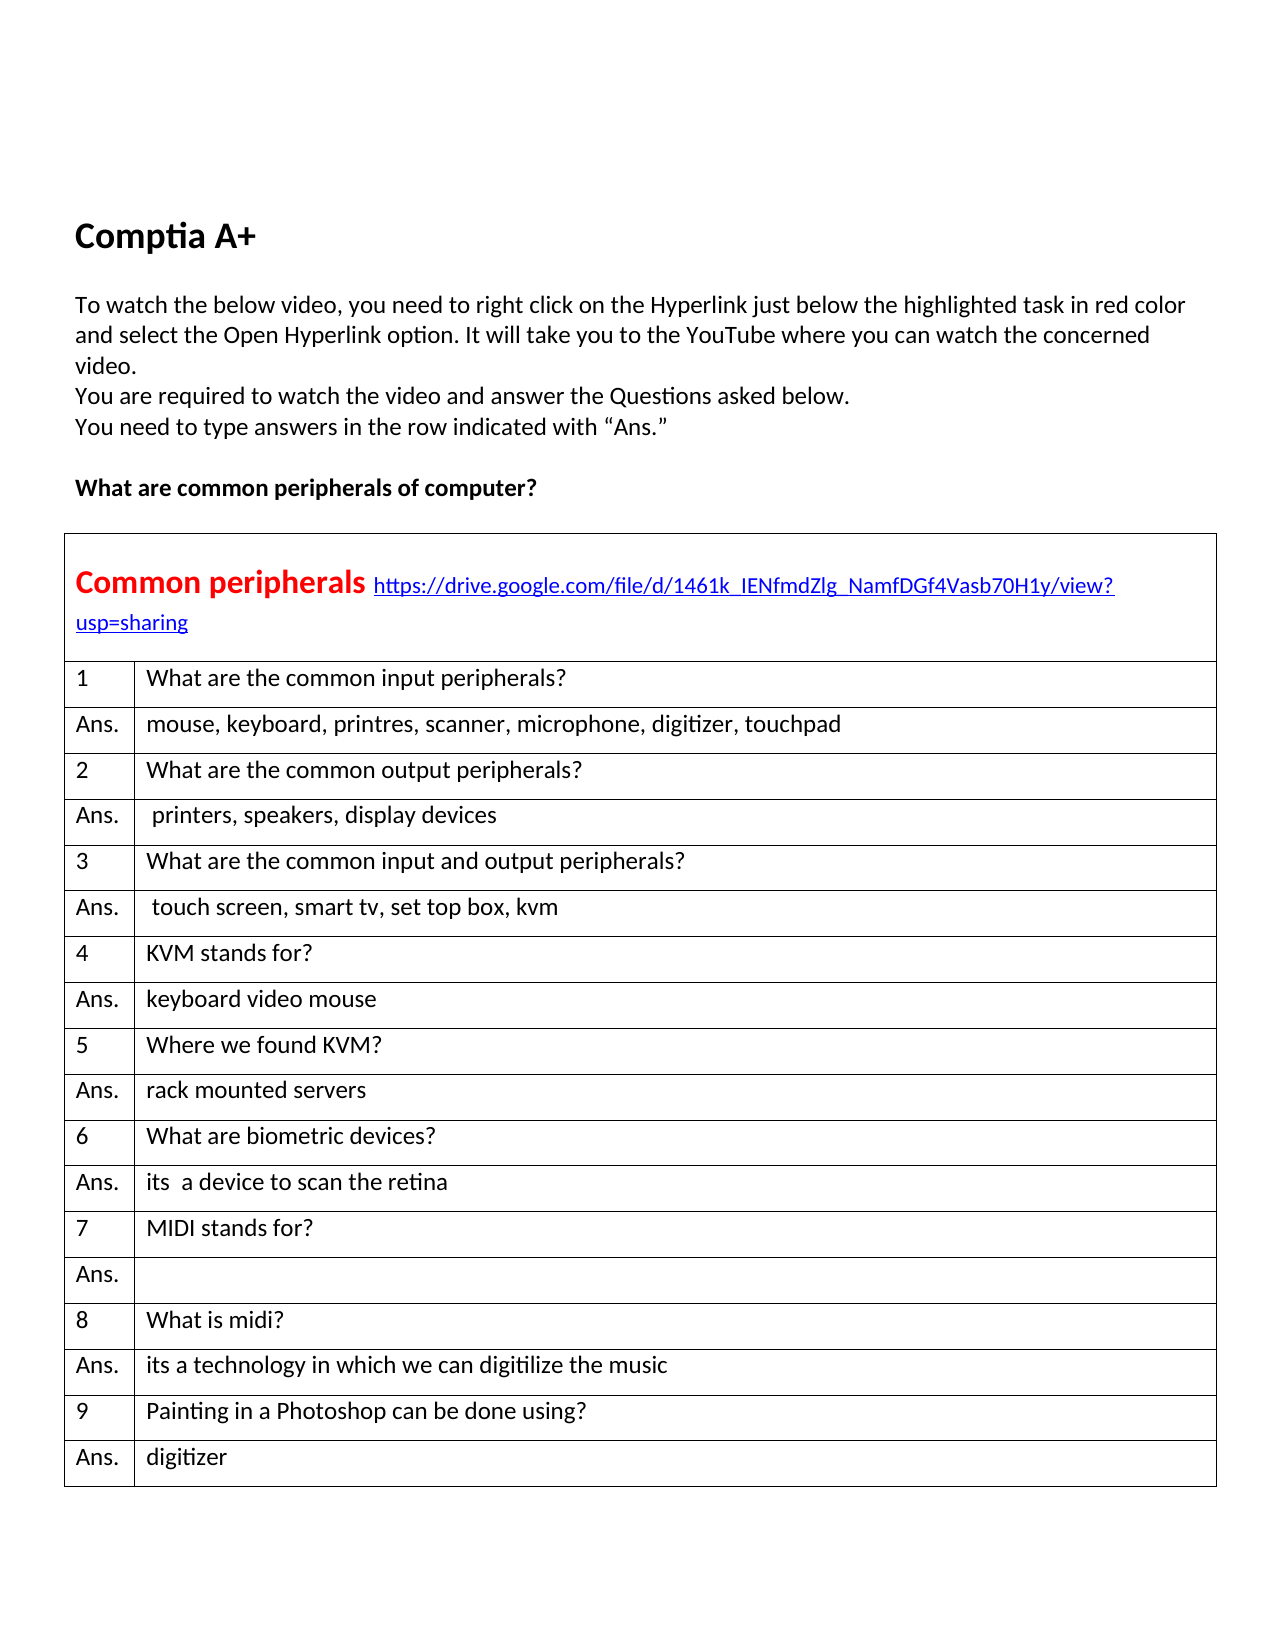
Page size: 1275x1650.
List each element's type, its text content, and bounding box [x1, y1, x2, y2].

table_cell 7 [65, 1212, 134, 1257]
table_cell What is midi? [135, 1304, 1216, 1349]
table_header Common peripherals https://drive.google.com/file/d/1461k_IENfmdZlg_NamfDGf4Vasb70H1y/view?usp=sharing [65, 534, 1216, 661]
table_cell What are the common output peripherals? [135, 754, 1216, 799]
table_cell 3 [65, 846, 134, 890]
table_cell keyboard video mouse [135, 983, 1216, 1028]
table_cell What are the common input peripherals? [135, 662, 1216, 707]
table_cell MIDI stands for? [135, 1212, 1216, 1257]
text Comptia A+ [75, 212, 1200, 258]
table_cell What are the common input and output peripherals? [135, 846, 1216, 890]
table_cell Ans. [65, 1166, 134, 1211]
table_cell mouse, keyboard, printres, scanner, microphone, digitizer, touchpad [135, 708, 1216, 753]
table_cell printers, speakers, display devices [135, 800, 1216, 844]
table_cell 9 [65, 1396, 134, 1440]
table_cell Ans. [65, 1350, 134, 1394]
table_cell 2 [65, 754, 134, 799]
table_cell Where we found KVM? [135, 1029, 1216, 1074]
text To watch the below video, you need to right click on the Hyperlink just below the highlighted task in red color and select the Open Hyperlink option. It will take you to the YouTube where you can watch the concerned video. [75, 289, 1200, 380]
table_cell 8 [65, 1304, 134, 1349]
table_cell KVM stands for? [135, 937, 1216, 982]
table_cell 6 [65, 1121, 134, 1165]
table_cell Ans. [65, 983, 134, 1028]
table_cell its a technology in which we can digitilize the music [135, 1350, 1216, 1394]
table_cell Ans. [65, 1075, 134, 1119]
table_cell Ans. [65, 1258, 134, 1303]
table_cell digitizer [135, 1441, 1216, 1486]
text You need to type answers in the row indicated with “Ans.” [75, 411, 1200, 441]
table_cell Painting in a Photoshop can be done using? [135, 1396, 1216, 1440]
table_cell touch screen, smart tv, set top box, kvm [135, 891, 1216, 936]
text What are common peripherals of computer? [75, 472, 1200, 502]
table_cell Ans. [65, 708, 134, 753]
table_cell 4 [65, 937, 134, 982]
table_cell Ans. [65, 891, 134, 936]
table_cell 1 [65, 662, 134, 707]
table_cell 5 [65, 1029, 134, 1074]
table_cell Ans. [65, 1441, 134, 1486]
table_cell Ans. [65, 800, 134, 844]
text You are required to watch the video and answer the Questions asked below. [75, 380, 1200, 411]
table_cell What are biometric devices? [135, 1121, 1216, 1165]
table_cell rack mounted servers [135, 1075, 1216, 1119]
table_cell its a device to scan the retina [135, 1166, 1216, 1211]
table_cell [135, 1258, 1216, 1303]
